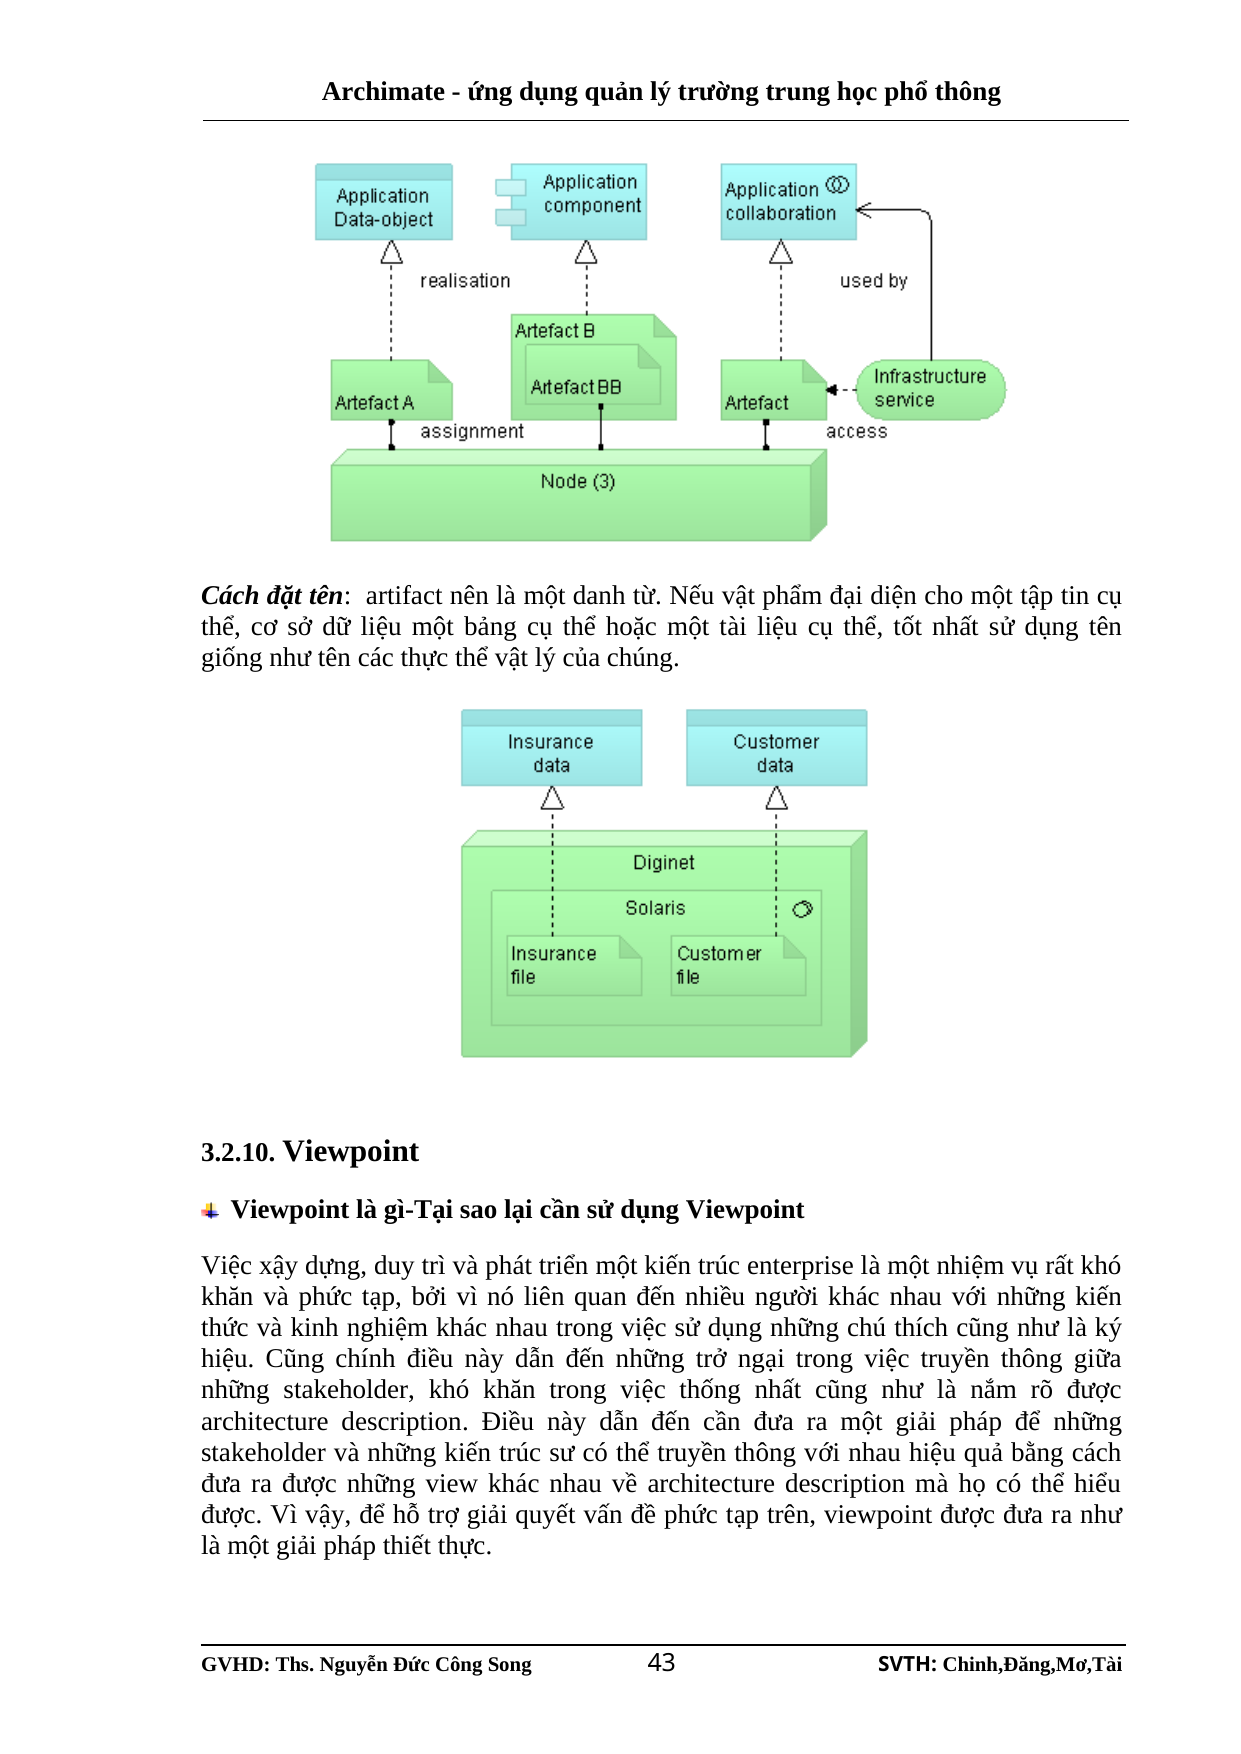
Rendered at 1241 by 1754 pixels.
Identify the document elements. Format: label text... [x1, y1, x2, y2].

text Viewpoint là gì-Tại sao lại cần sử dụng Viewpoint [201, 1193, 1122, 1224]
picture [306, 159, 1017, 551]
text Cách đặt tên: artifact nên là một danh từ. Nếu vật phẩm đại diện cho một tập tin cụ thể, cơ sở dữ liệu một bảng cụ thể hoặc một tài liệu cụ thể, tốt nhất sử dụng tên giống như tên các thực thể vật lý của chúng. [201, 579, 1122, 673]
list Viewpoint [201, 1132, 1122, 1168]
text Việc xậy dựng, duy trì và phát triển một kiến trúc enterprise là một nhiệm vụ rất khó khăn và phức tạp, bởi vì nó liên quan đến nhiều người khác nhau với những kiến thức và kinh nghiệm khác nhau trong việc sử dụng những chú thích cũng như là ký hiệu. Cũng chính điều này dẫn đến những trở ngại trong việc truyền thông giữa những stakeholder, khó khăn trong việc thống nhất cũng như là nắm rõ được architecture description. Điều này dẫn đến cần đưa ra một giải pháp để những stakeholder và những kiến trúc sư có thể truyền thông với nhau hiệu quả bằng cách đưa ra được những view khác nhau về architecture description mà họ có thể hiểu được. Vì vậy, để hỗ trợ giải quyết vấn đề phức tạp trên, viewpoint được đưa ra như là một giải pháp thiết thực. [201, 1249, 1122, 1561]
picture [201, 1201, 219, 1219]
picture [438, 697, 885, 1064]
